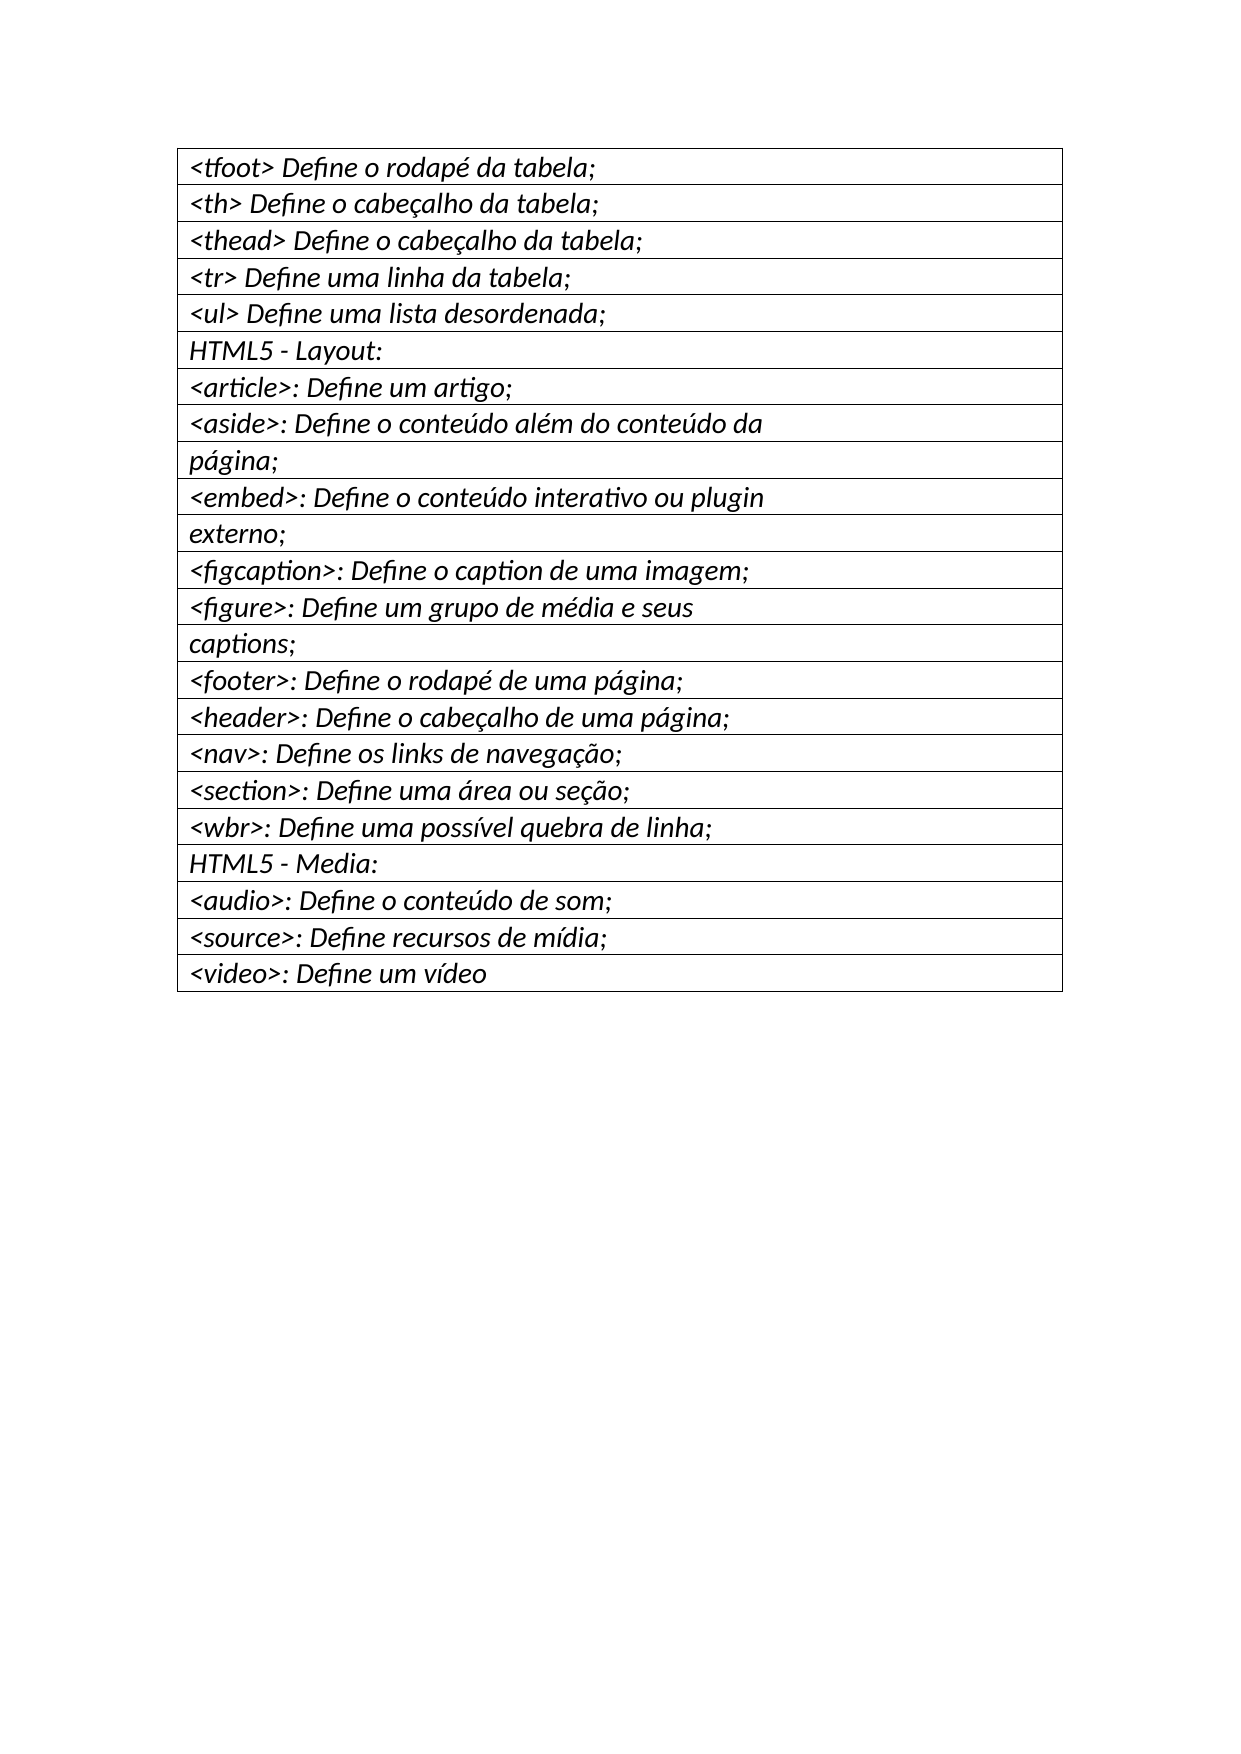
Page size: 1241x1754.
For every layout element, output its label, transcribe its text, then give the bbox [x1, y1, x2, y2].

table_cell <aside>: Define o conteúdo além do conteúdo da [178, 405, 1062, 441]
table_cell <tr> Define uma linha da tabela; [178, 259, 1062, 294]
table_cell <embed>: Define o conteúdo interativo ou plugin [178, 479, 1062, 514]
table_cell <ul> Define uma lista desordenada; [178, 295, 1062, 331]
table_cell <nav>: Define os links de navegação; [178, 735, 1062, 771]
table_cell <footer>: Define o rodapé de uma página; [178, 662, 1062, 698]
table_cell HTML5 - Media: [178, 845, 1062, 881]
table_cell <section>: Define uma área ou seção; [178, 772, 1062, 808]
table_cell <wbr>: Define uma possível quebra de linha; [178, 809, 1062, 844]
table_cell página; [178, 442, 1062, 478]
table_cell HTML5 - Layout: [178, 332, 1062, 368]
table_cell <th> Define o cabeçalho da tabela; [178, 185, 1062, 221]
table_cell <header>: Define o cabeçalho de uma página; [178, 699, 1062, 734]
table_cell <source>: Define recursos de mídia; [178, 919, 1062, 954]
table_cell externo; [178, 515, 1062, 551]
table_cell <article>: Define um artigo; [178, 369, 1062, 404]
table_cell captions; [178, 625, 1062, 661]
table_cell <figcaption>: Define o caption de uma imagem; [178, 552, 1062, 588]
table_cell <thead> Define o cabeçalho da tabela; [178, 222, 1062, 258]
table_cell <figure>: Define um grupo de média e seus [178, 589, 1062, 624]
table_cell <video>: Define um vídeo [178, 955, 1062, 991]
table_cell <audio>: Define o conteúdo de som; [178, 882, 1062, 918]
table_cell <tfoot> Define o rodapé da tabela; [178, 149, 1062, 184]
